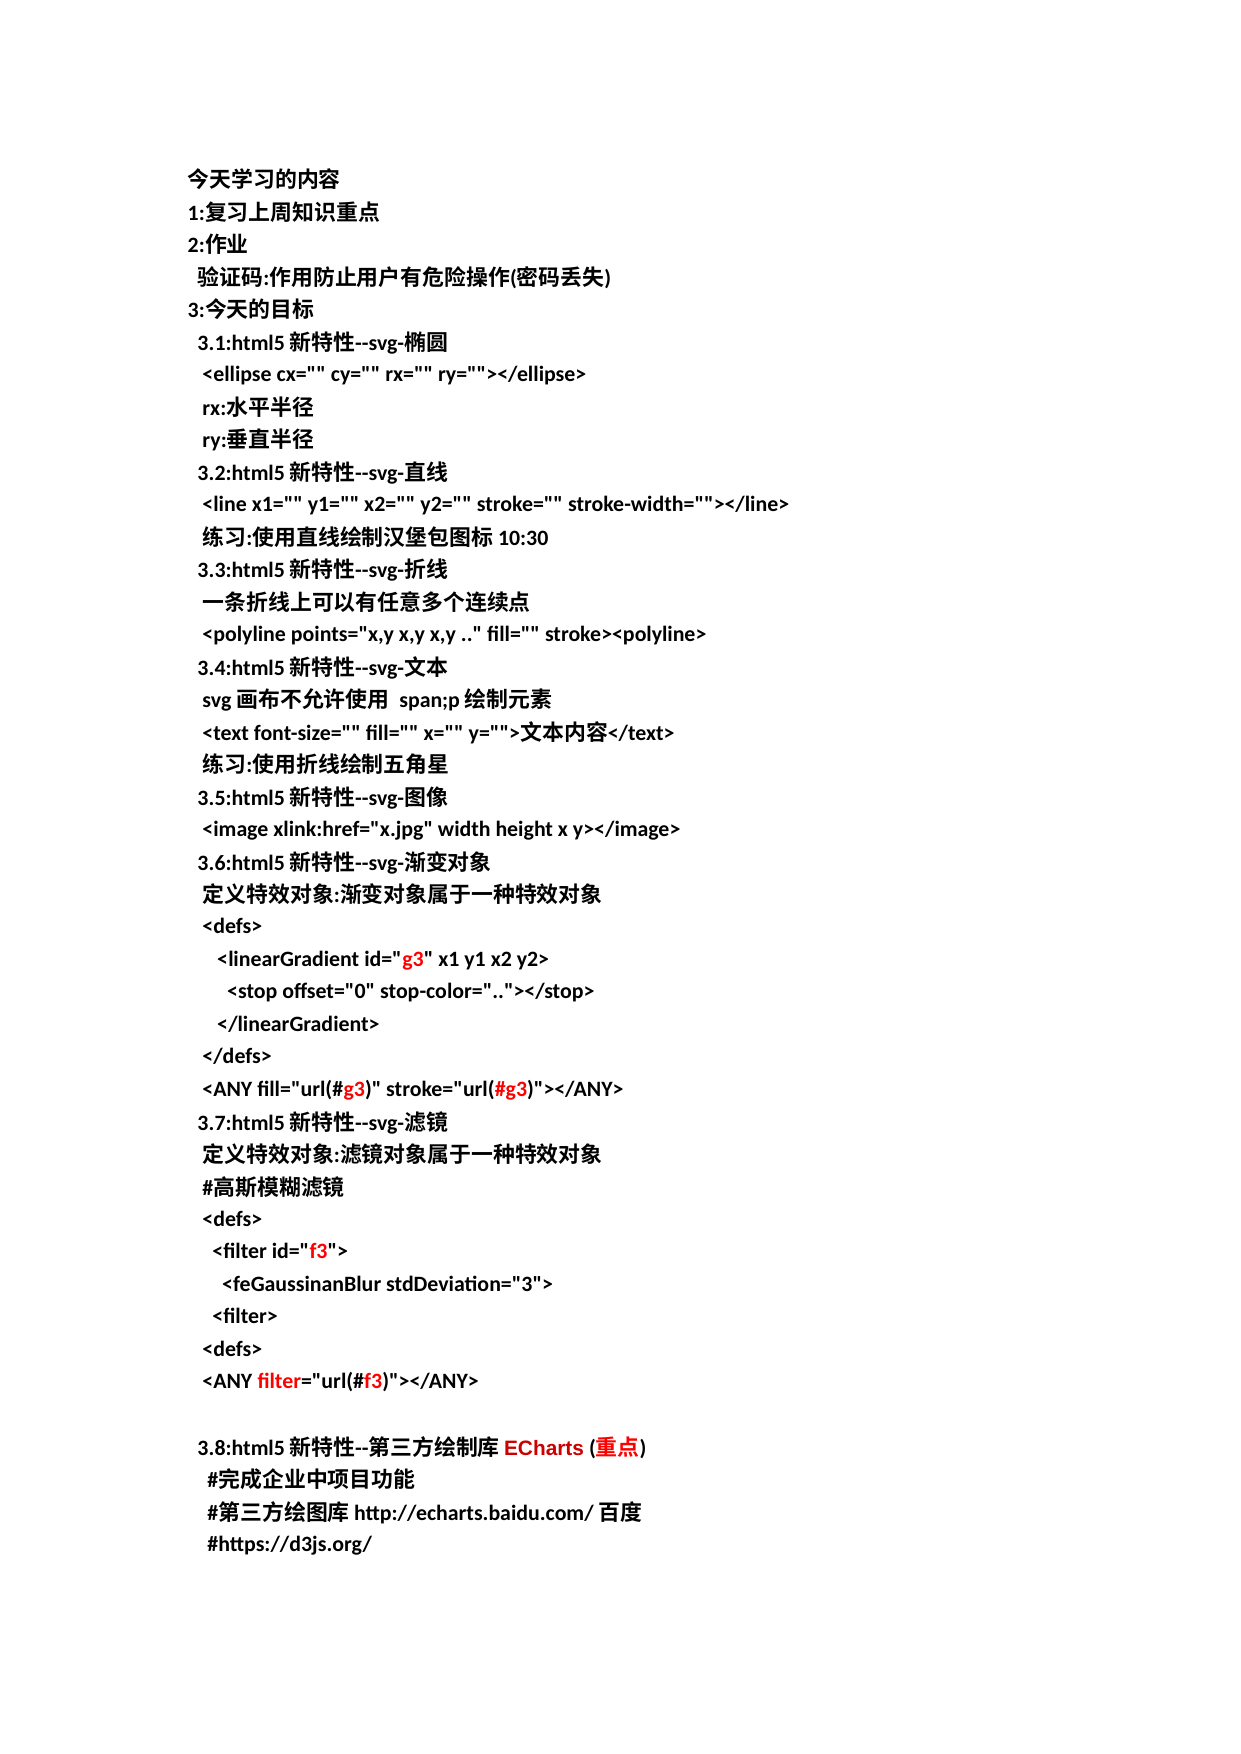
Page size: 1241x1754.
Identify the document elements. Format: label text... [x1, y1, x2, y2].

text 3.1:html5新特性--svg-椭圆 [187, 324, 1053, 357]
text 3.6:html5新特性--svg-渐变对象 [187, 844, 1053, 877]
text <stop offset="0" stop-color=".."></stop> [187, 974, 1053, 1007]
text <line x1="" y1="" x2="" y2="" stroke="" stroke-width=""></line> [187, 487, 1053, 519]
text <filter> [187, 1299, 1053, 1332]
text 定义特效对象:滤镜对象属于一种特效对象 [187, 1137, 1053, 1169]
text <text font-size="" fill="" x="" y="">文本内容</text> [187, 714, 1053, 747]
text 3.4:html5新特性--svg-文本 [187, 649, 1053, 682]
text 1:复习上周知识重点 [187, 194, 1053, 227]
text <defs> [187, 1202, 1053, 1234]
text <filter id="f3"> [187, 1234, 1053, 1267]
text 练习:使用折线绘制五角星 [187, 747, 1053, 779]
text 3.5:html5新特性--svg-图像 [187, 779, 1053, 812]
text #高斯模糊滤镜 [187, 1169, 1053, 1202]
text 定义特效对象:渐变对象属于一种特效对象 [187, 877, 1053, 909]
text svg 画布不允许使用 span;p绘制元素 [187, 682, 1053, 714]
text <linearGradient id="g3" x1 y1 x2 y2> [187, 942, 1053, 974]
text </linearGradient> [187, 1007, 1053, 1039]
text <image xlink:href="x.jpg" width height x y></image> [187, 812, 1053, 844]
text </defs> [187, 1039, 1053, 1072]
text <ANY fill="url(#g3)" stroke="url(#g3)"></ANY> [187, 1072, 1053, 1104]
text #完成企业中项目功能 [187, 1462, 1053, 1494]
text <defs> [187, 1332, 1053, 1364]
text 3.8:html5新特性--第三方绘制库ECharts (重点) [187, 1429, 1053, 1462]
text 3.3:html5新特性--svg-折线 [187, 552, 1053, 584]
text 一条折线上可以有任意多个连续点 [187, 584, 1053, 617]
text 3:今天的目标 [187, 292, 1053, 324]
text #https://d3js.org/ [187, 1527, 1053, 1559]
text 验证码:作用防止用户有危险操作(密码丢失) [187, 259, 1053, 292]
text <defs> [187, 909, 1053, 942]
text 2:作业 [187, 227, 1053, 259]
text ry:垂直半径 [187, 422, 1053, 454]
text rx:水平半径 [187, 389, 1053, 422]
text <ellipse cx="" cy="" rx="" ry=""></ellipse> [187, 357, 1053, 389]
text <ANY filter="url(#f3)"></ANY> [187, 1364, 1053, 1397]
text 3.2:html5新特性--svg-直线 [187, 454, 1053, 487]
text 练习:使用直线绘制汉堡包图标 10:30 [187, 519, 1053, 552]
text <feGaussinanBlur stdDeviation="3"> [187, 1267, 1053, 1299]
text 3.7:html5新特性--svg-滤镜 [187, 1104, 1053, 1137]
text <polyline points="x,y x,y x,y .." fill="" stroke><polyline> [187, 617, 1053, 649]
text 今天学习的内容 [187, 162, 1053, 194]
text #第三方绘图库http://echarts.baidu.com/ 百度 [187, 1494, 1053, 1527]
